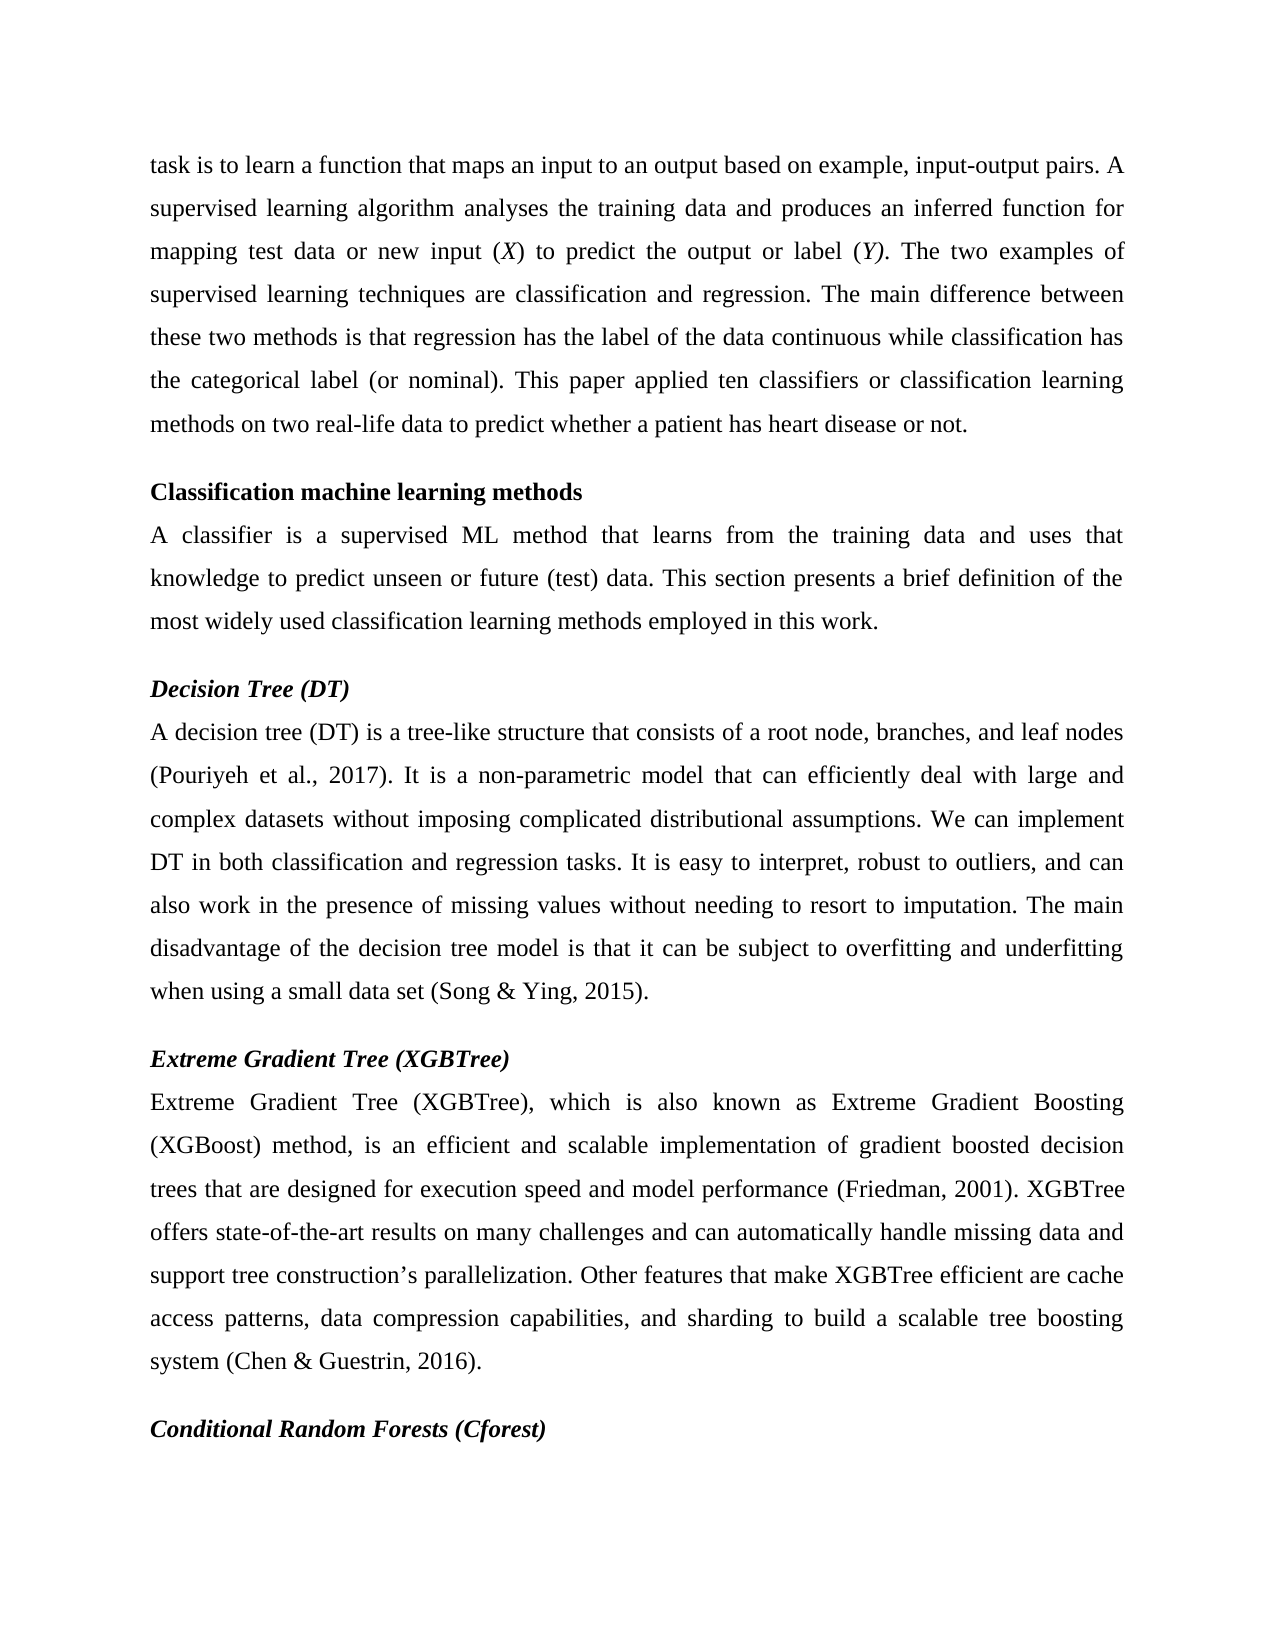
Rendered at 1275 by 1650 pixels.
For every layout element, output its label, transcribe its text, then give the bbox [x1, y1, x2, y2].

text Extreme Gradient Tree (XGBTree) [150, 1044, 1125, 1073]
text A decision tree (DT) is a tree-like structure that consists of a root node, branches, and leaf nodes (Pouriyeh et al., 2017). It is a non-parametric model that can efficiently deal with large and complex datasets without imposing complicated distributional assumptions. We can implement DT in both classification and regression tasks. It is easy to interpret, robust to outliers, and can also work in the presence of missing values without needing to resort to imputation. The main disadvantage of the decision tree model is that it can be subject to overfitting and underfitting when using a small data set (Song & Ying, 2015). [150, 717, 1125, 1005]
text Conditional Random Forests (Cforest) [150, 1414, 1125, 1443]
subtitle Classification machine learning methods [150, 477, 1125, 506]
text A classifier is a supervised ML method that learns from the training data and uses that knowledge to predict unseen or future (test) data. This section presents a brief definition of the most widely used classification learning methods employed in this work. [150, 520, 1125, 635]
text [150, 150, 1125, 437]
text Extreme Gradient Tree (XGBTree), which is also known as Extreme Gradient Boosting (XGBoost) method, is an efficient and scalable implementation of gradient boosted decision trees that are designed for execution speed and model performance (Friedman, 2001). XGBTree offers state-of-the-art results on many challenges and can automatically handle missing data and support tree construction’s parallelization. Other features that make XGBTree efficient are cache access patterns, data compression capabilities, and sharding to build a scalable tree boosting system (Chen & Guestrin, 2016). [150, 1087, 1125, 1375]
text Decision Tree (DT) [150, 674, 1125, 703]
